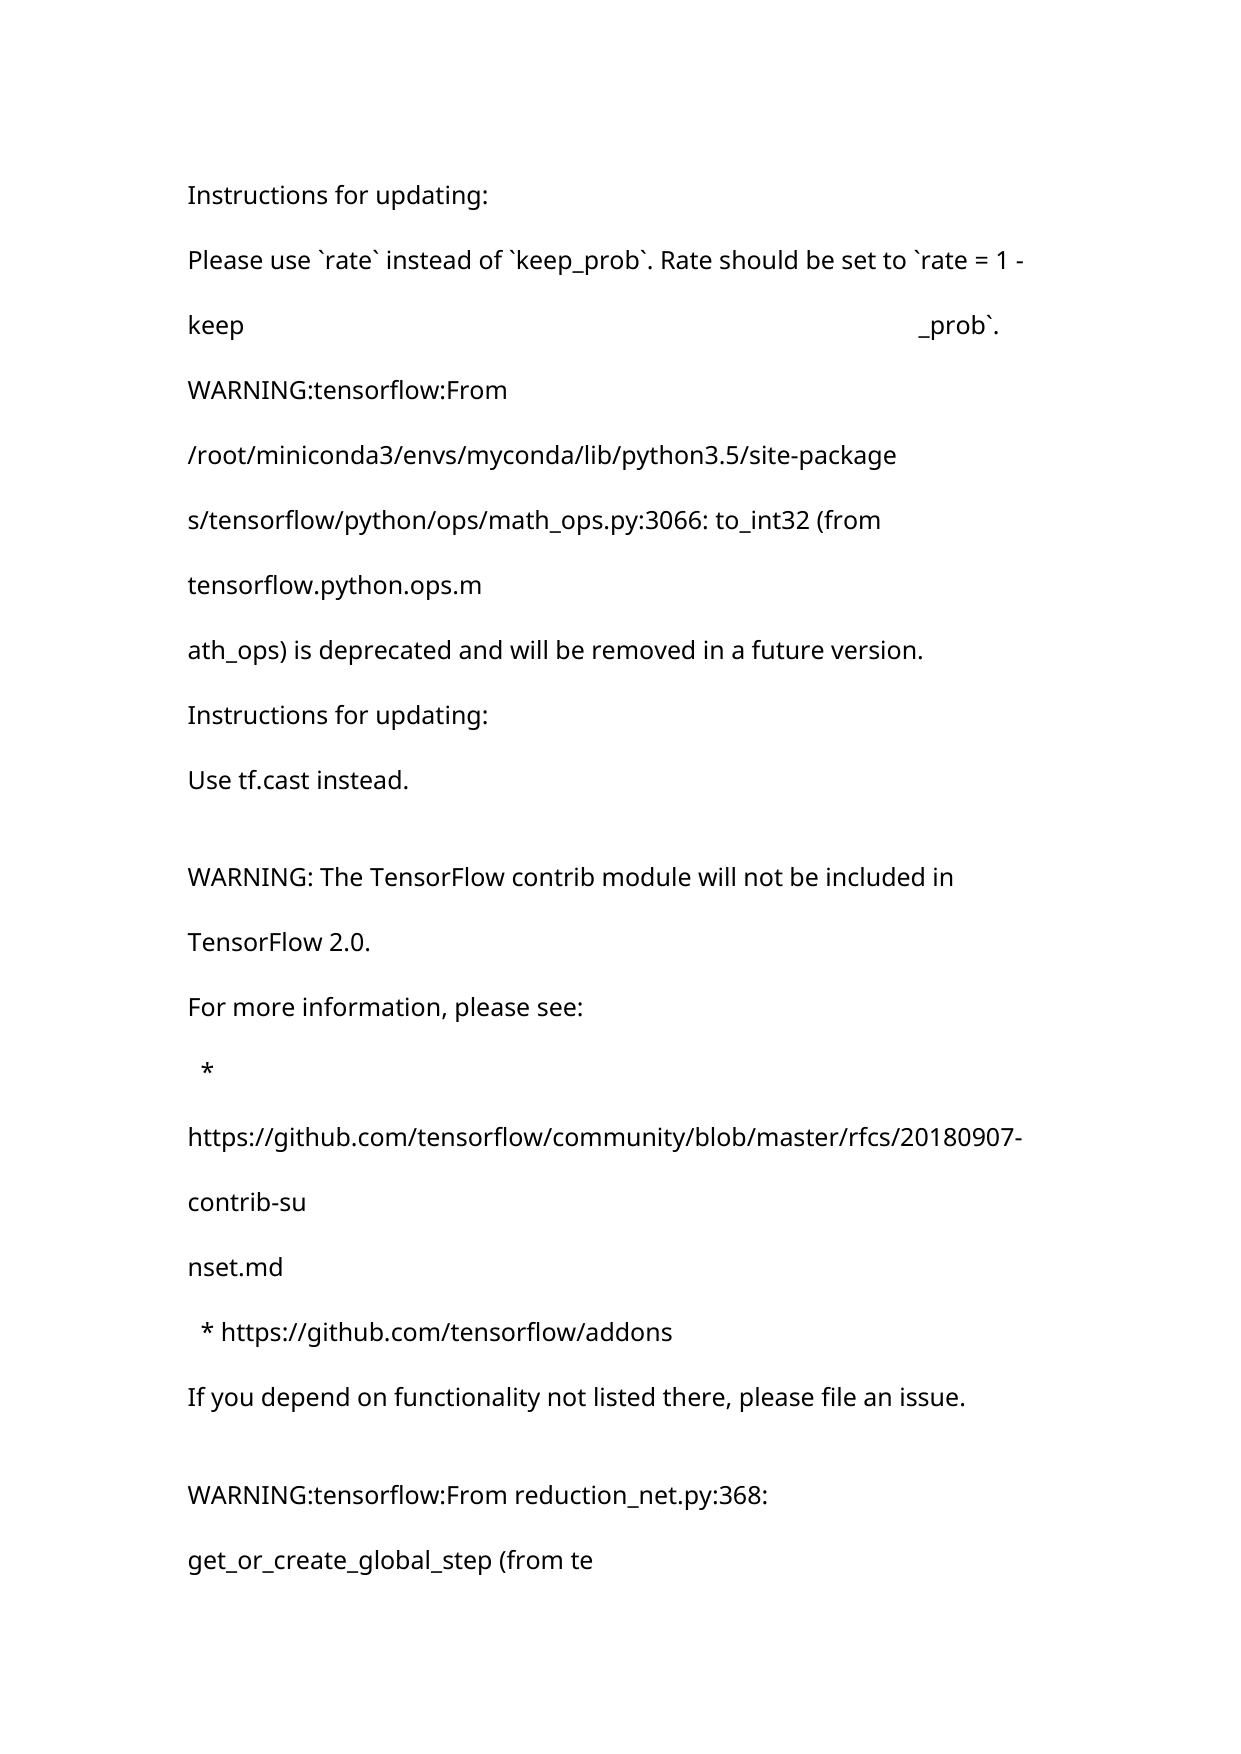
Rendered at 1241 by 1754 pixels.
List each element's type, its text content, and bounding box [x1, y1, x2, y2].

text For more information, please see: [187, 974, 1053, 1039]
text Please use `rate` instead of `keep_prob`. Rate should be set to `rate = 1 - keep _prob`. [187, 227, 1053, 357]
text WARNING:tensorflow:From /root/miniconda3/envs/myconda/lib/python3.5/site-package s/tensorflow/python/ops/math_ops.py:3066: to_int32 (from tensorflow.python.ops.m ath_ops) is deprecated and will be removed in a future version. [187, 357, 1053, 682]
text Instructions for updating: [187, 162, 1053, 227]
text WARNING: The TensorFlow contrib module will not be included in TensorFlow 2.0. [187, 844, 1053, 974]
text Instructions for updating: [187, 682, 1053, 747]
text Use tf.cast instead. [187, 747, 1053, 812]
text * https://github.com/tensorflow/community/blob/master/rfcs/20180907-contrib-su nset.md [187, 1039, 1053, 1299]
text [187, 1462, 1053, 1592]
text If you depend on functionality not listed there, please file an issue. [187, 1364, 1053, 1429]
text * https://github.com/tensorflow/addons [187, 1299, 1053, 1364]
